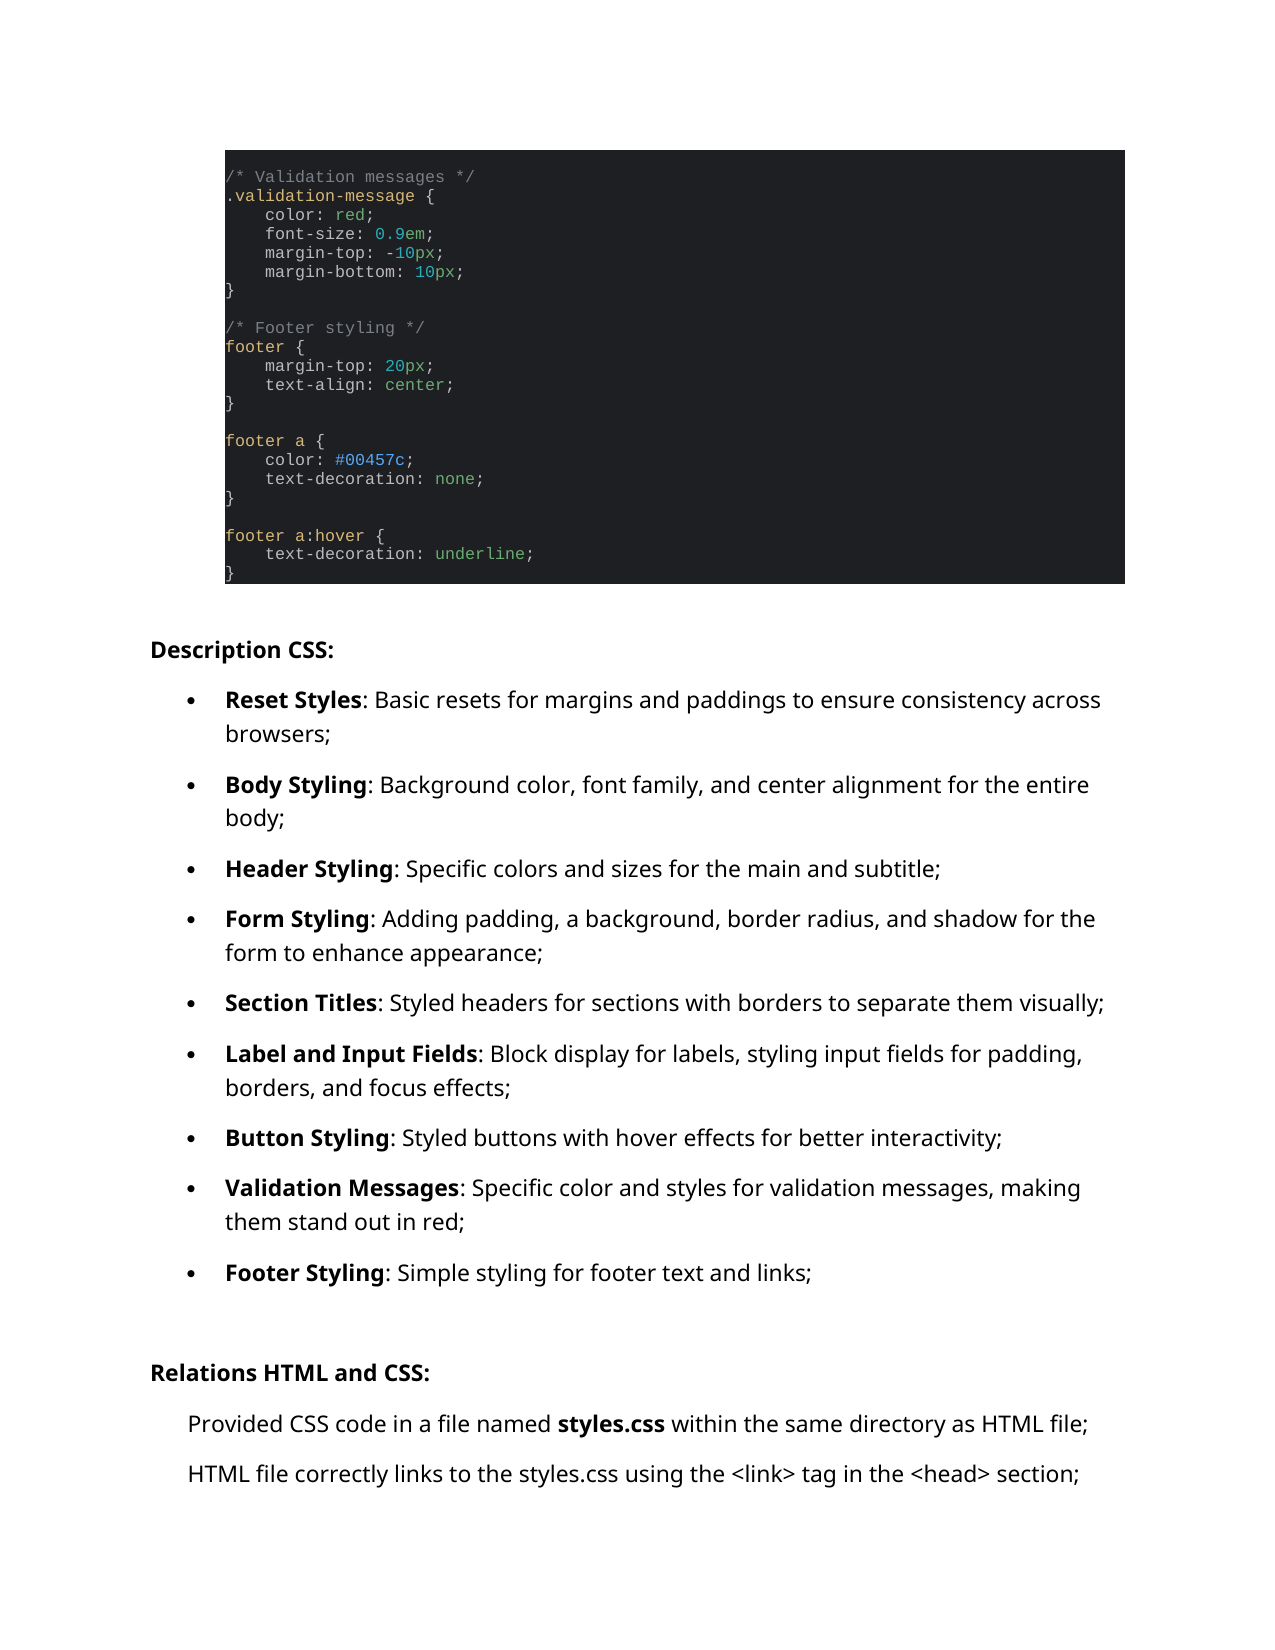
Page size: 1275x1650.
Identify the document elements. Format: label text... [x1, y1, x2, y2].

list Body Styling: Background color, font family, and center alignment for the entire body; [187, 769, 1125, 834]
text Provided CSS code in a file named styles.css within the same directory as HTML file; [187, 1408, 1125, 1439]
list Footer Styling: Simple styling for footer text and links; [187, 1257, 1125, 1288]
text HTML file correctly links to the styles.css using the <link> tag in the <head> section; [187, 1458, 1125, 1489]
text Description CSS: [150, 634, 1125, 665]
list Form Styling: Adding padding, a background, border radius, and shadow for the form to enhance appearance; [187, 903, 1125, 968]
list Validation Messages: Specific color and styles for validation messages, making them stand out in red; [187, 1172, 1125, 1237]
list Button Styling: Styled buttons with hover effects for better interactivity; [187, 1122, 1125, 1153]
list Section Titles: Styled headers for sections with borders to separate them visually; [187, 987, 1125, 1019]
list Reset Styles: Basic resets for margins and paddings to ensure consistency across browsers; [187, 684, 1125, 749]
text Relations HTML and CSS: [150, 1357, 1125, 1389]
list Label and Input Fields: Block display for labels, styling input fields for padding, borders, and focus effects; [187, 1038, 1125, 1103]
list Header Styling: Specific colors and sizes for the main and subtitle; [187, 853, 1125, 884]
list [225, 150, 1125, 584]
